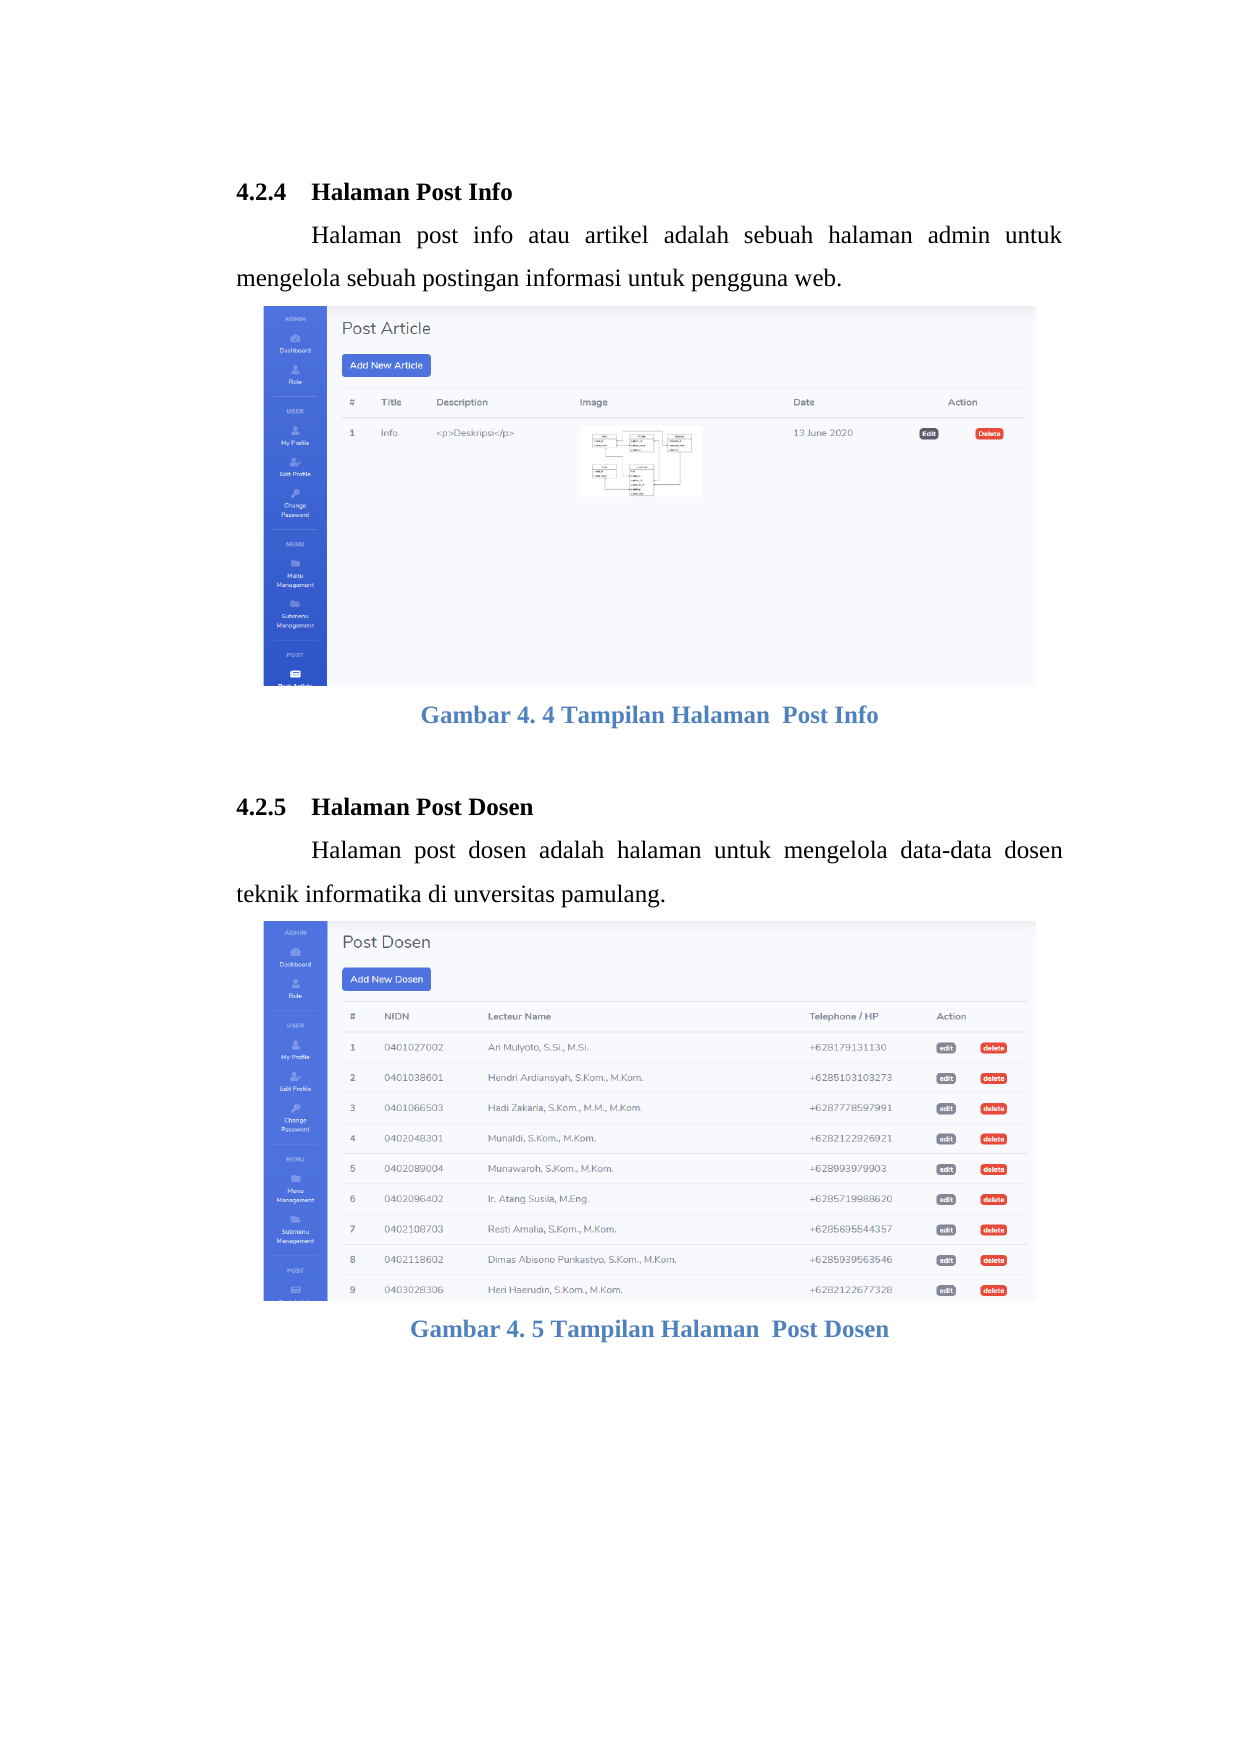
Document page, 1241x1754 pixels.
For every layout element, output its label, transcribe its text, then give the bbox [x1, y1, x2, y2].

text Gambar 4. 5 Tampilan Halaman Post Dosen [236, 1314, 1063, 1343]
picture [263, 921, 1036, 1301]
text Gambar 4. 4 Tampilan Halaman Post Info [236, 700, 1063, 728]
list Halaman post info atau artikel adalah sebuah halaman admin untuk mengelola sebuah postingan informasi untuk pengguna web. [236, 220, 1063, 292]
list Halaman post dosen adalah halaman untuk mengelola data-data dosen teknik informatika di unversitas pamulang. [236, 836, 1063, 907]
picture [263, 306, 1036, 686]
list Halaman Post Info [236, 177, 1063, 206]
list Halaman Post Dosen [236, 792, 1063, 821]
